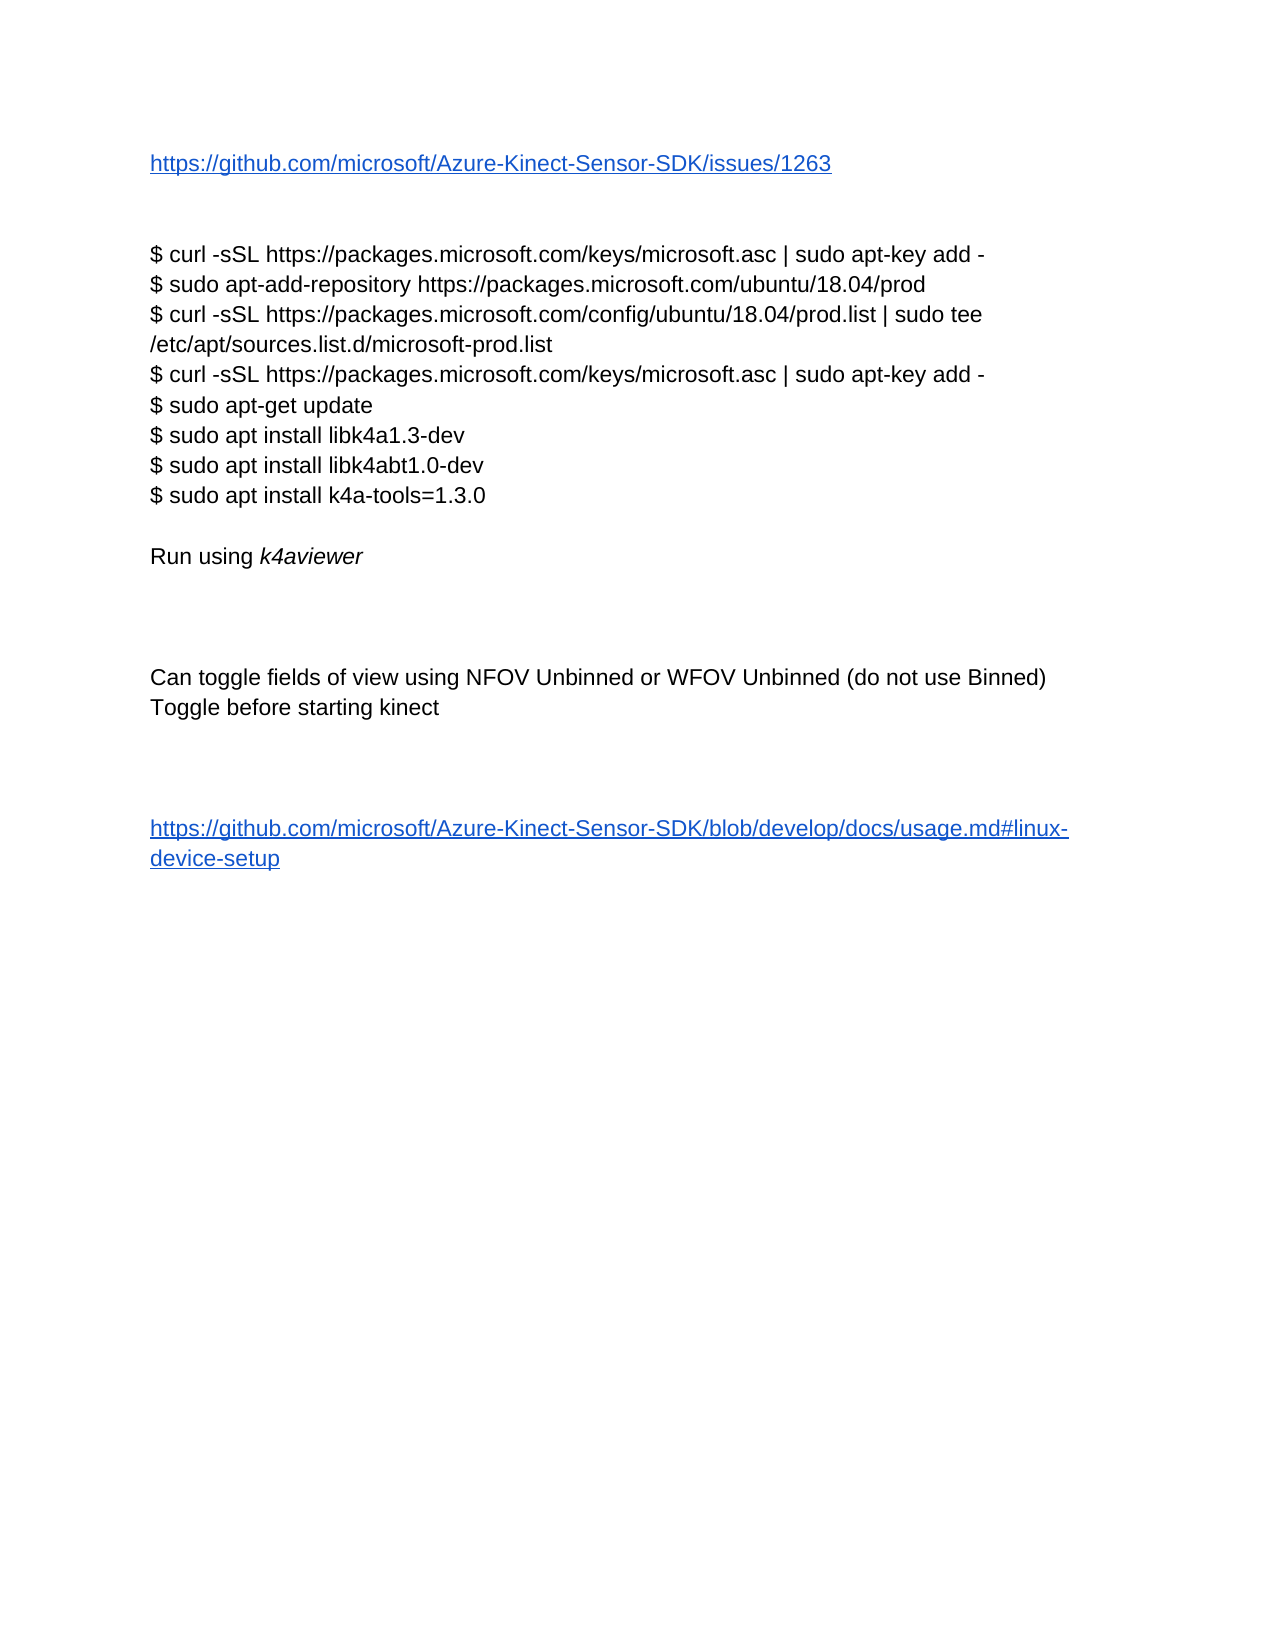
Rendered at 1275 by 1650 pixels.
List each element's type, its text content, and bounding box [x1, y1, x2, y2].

text Can toggle fields of view using NFOV Unbinned or WFOV Unbinned (do not use Binned) [150, 663, 1125, 690]
text $ sudo apt-get update [150, 392, 1125, 418]
text $ sudo apt-add-repository https://packages.microsoft.com/ubuntu/18.04/prod [150, 271, 1125, 297]
text https://github.com/microsoft/Azure-Kinect-Sensor-SDK/blob/develop/docs/usage.md#linux-device-setup [150, 814, 1125, 871]
text $ curl -sSL https://packages.microsoft.com/keys/microsoft.asc | sudo apt-key add - [150, 241, 1125, 267]
text https://github.com/microsoft/Azure-Kinect-Sensor-SDK/issues/1263 [150, 150, 1125, 176]
text $ curl -sSL https://packages.microsoft.com/config/ubuntu/18.04/prod.list | sudo tee /etc/apt/sources.list.d/microsoft-prod.list [150, 301, 1125, 358]
text $ sudo apt install libk4a1.3-dev [150, 422, 1125, 448]
text $ curl -sSL https://packages.microsoft.com/keys/microsoft.asc | sudo apt-key add - [150, 361, 1125, 388]
text Run using k4aviewer [150, 543, 1125, 569]
text Toggle before starting kinect [150, 694, 1125, 720]
text $ sudo apt install libk4abt1.0-dev [150, 452, 1125, 478]
text $ sudo apt install k4a-tools=1.3.0 [150, 482, 1125, 509]
